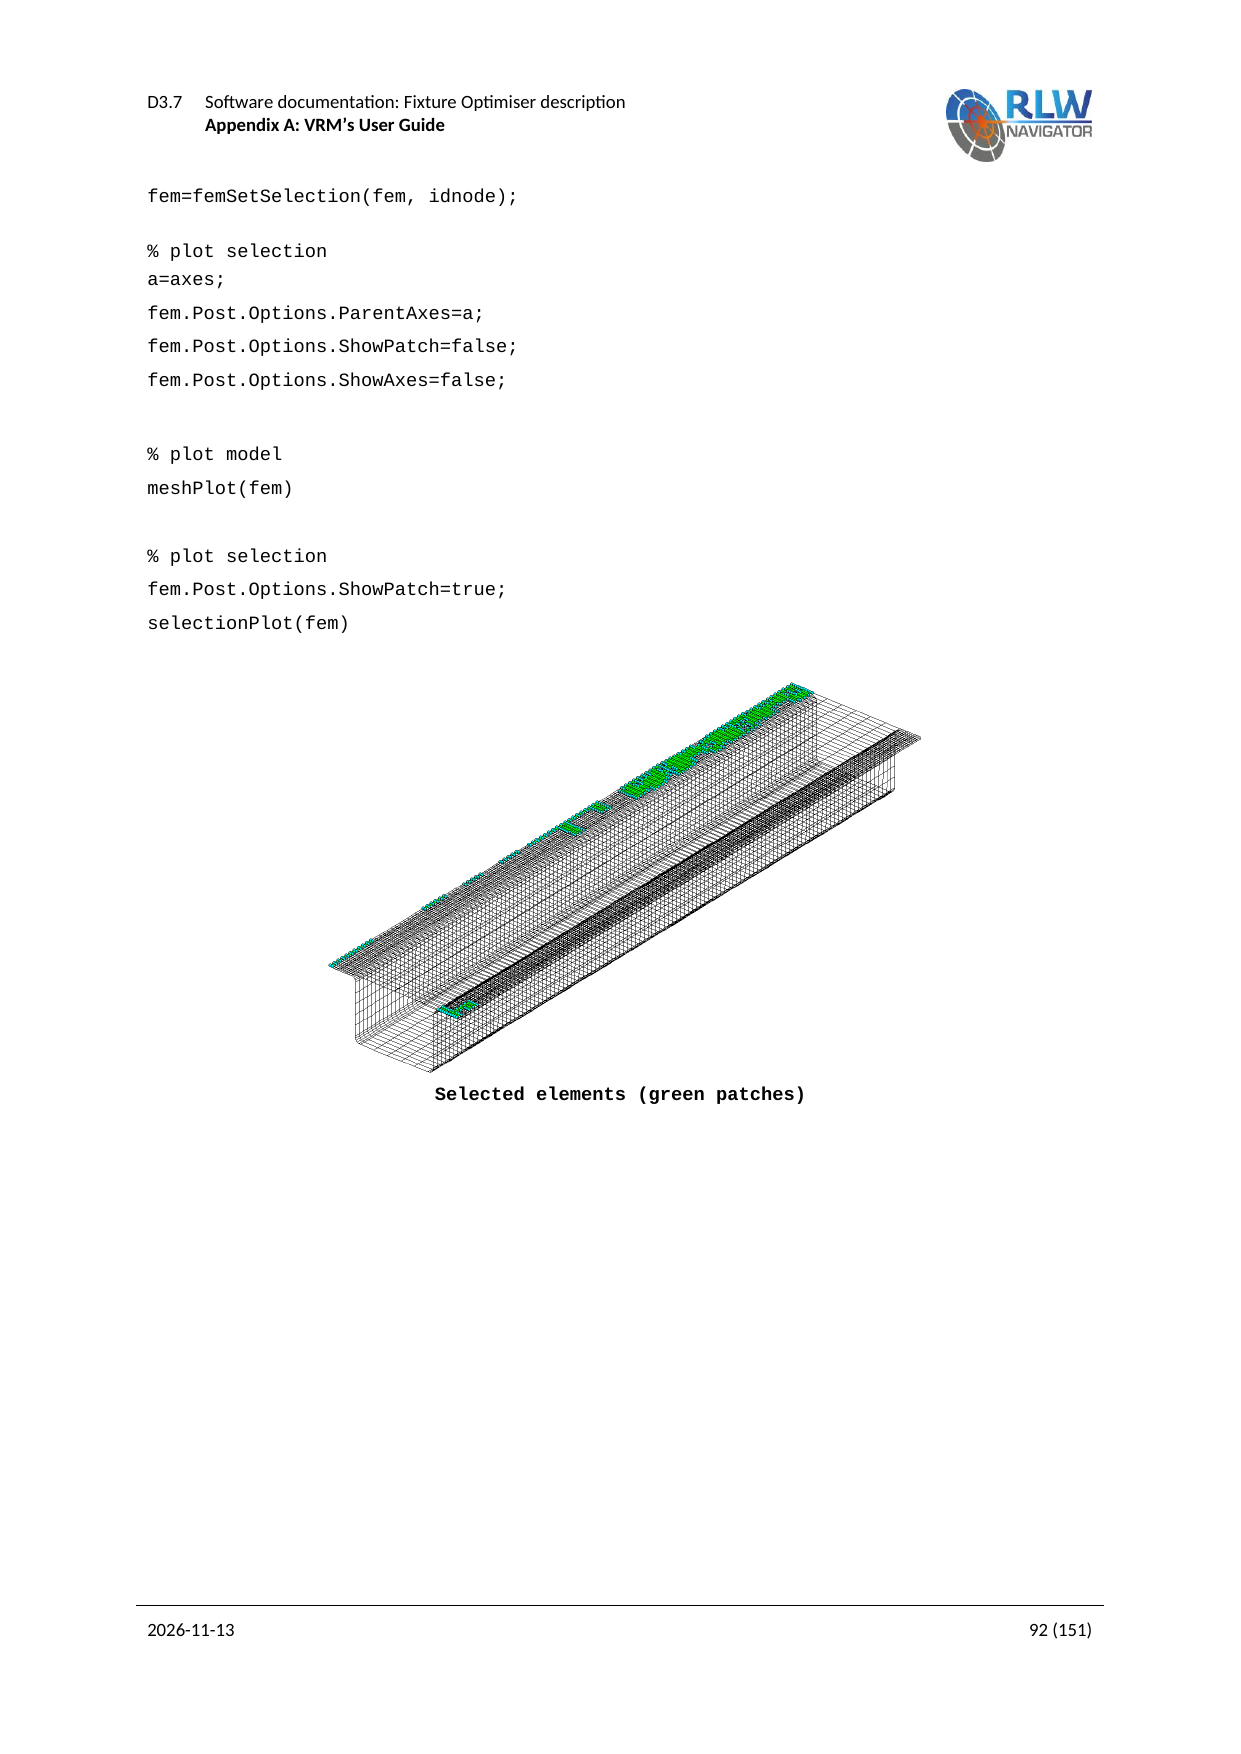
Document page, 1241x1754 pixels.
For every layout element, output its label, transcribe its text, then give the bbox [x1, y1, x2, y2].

text selectionPlot(fem) [147, 614, 1093, 635]
picture [311, 681, 929, 1079]
text fem.Post.Options.ShowAxes=false; [147, 371, 1093, 392]
text meshPlot(fem) [147, 479, 1093, 500]
picture [946, 89, 1092, 162]
text % plot selection [147, 242, 1093, 263]
text fem.Post.Options.ParentAxes=a; [147, 303, 1093, 325]
text fem.Post.Options.ShowPatch=false; [147, 337, 1093, 358]
text % plot model [147, 445, 1093, 466]
text fem.Post.Options.ShowPatch=true; [147, 580, 1093, 601]
text a=axes; [147, 270, 1093, 291]
text fem=femSetSelection(fem, idnode); [147, 187, 1093, 208]
text Selected elements (green patches) [147, 1085, 1093, 1106]
text % plot selection [147, 546, 1093, 568]
